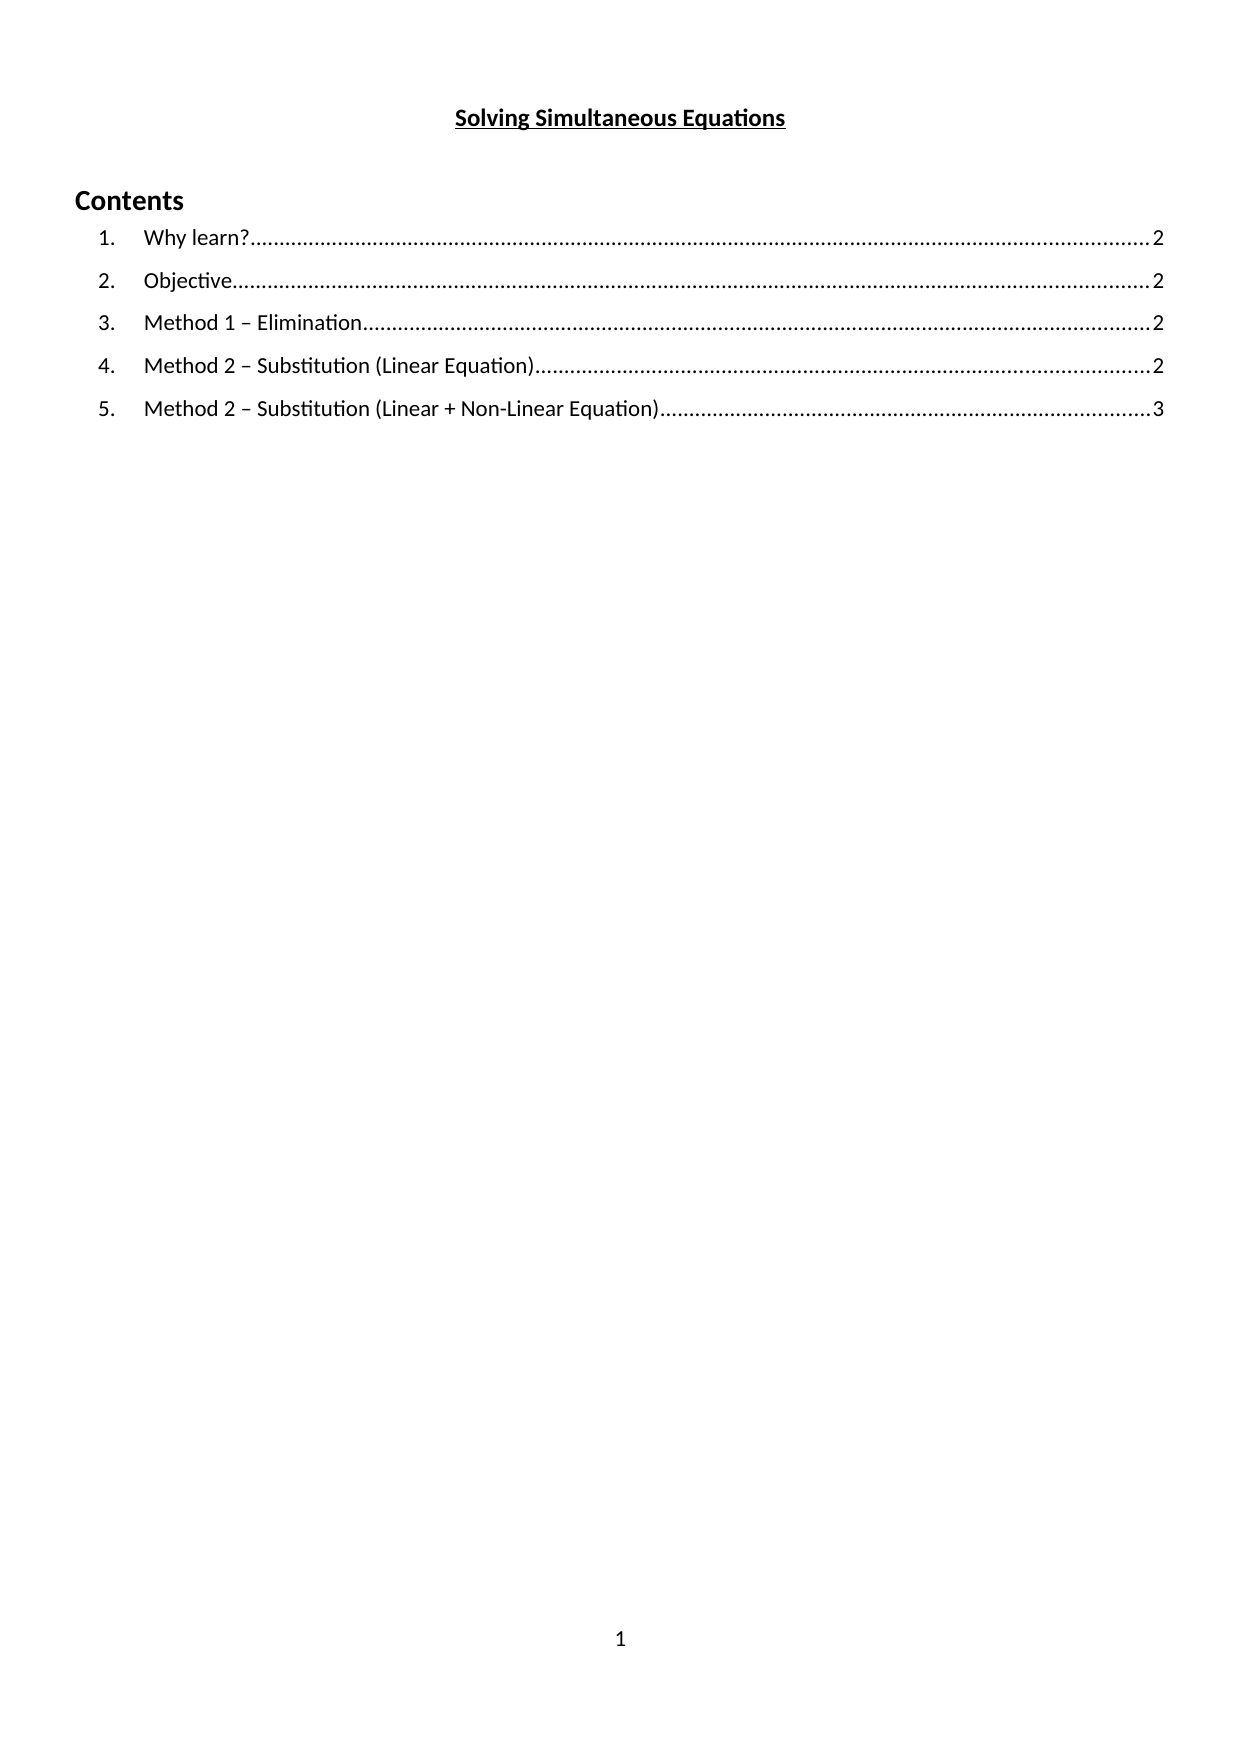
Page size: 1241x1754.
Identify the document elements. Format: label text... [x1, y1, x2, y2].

text Solving Simultaneous Equations [75, 102, 1165, 132]
